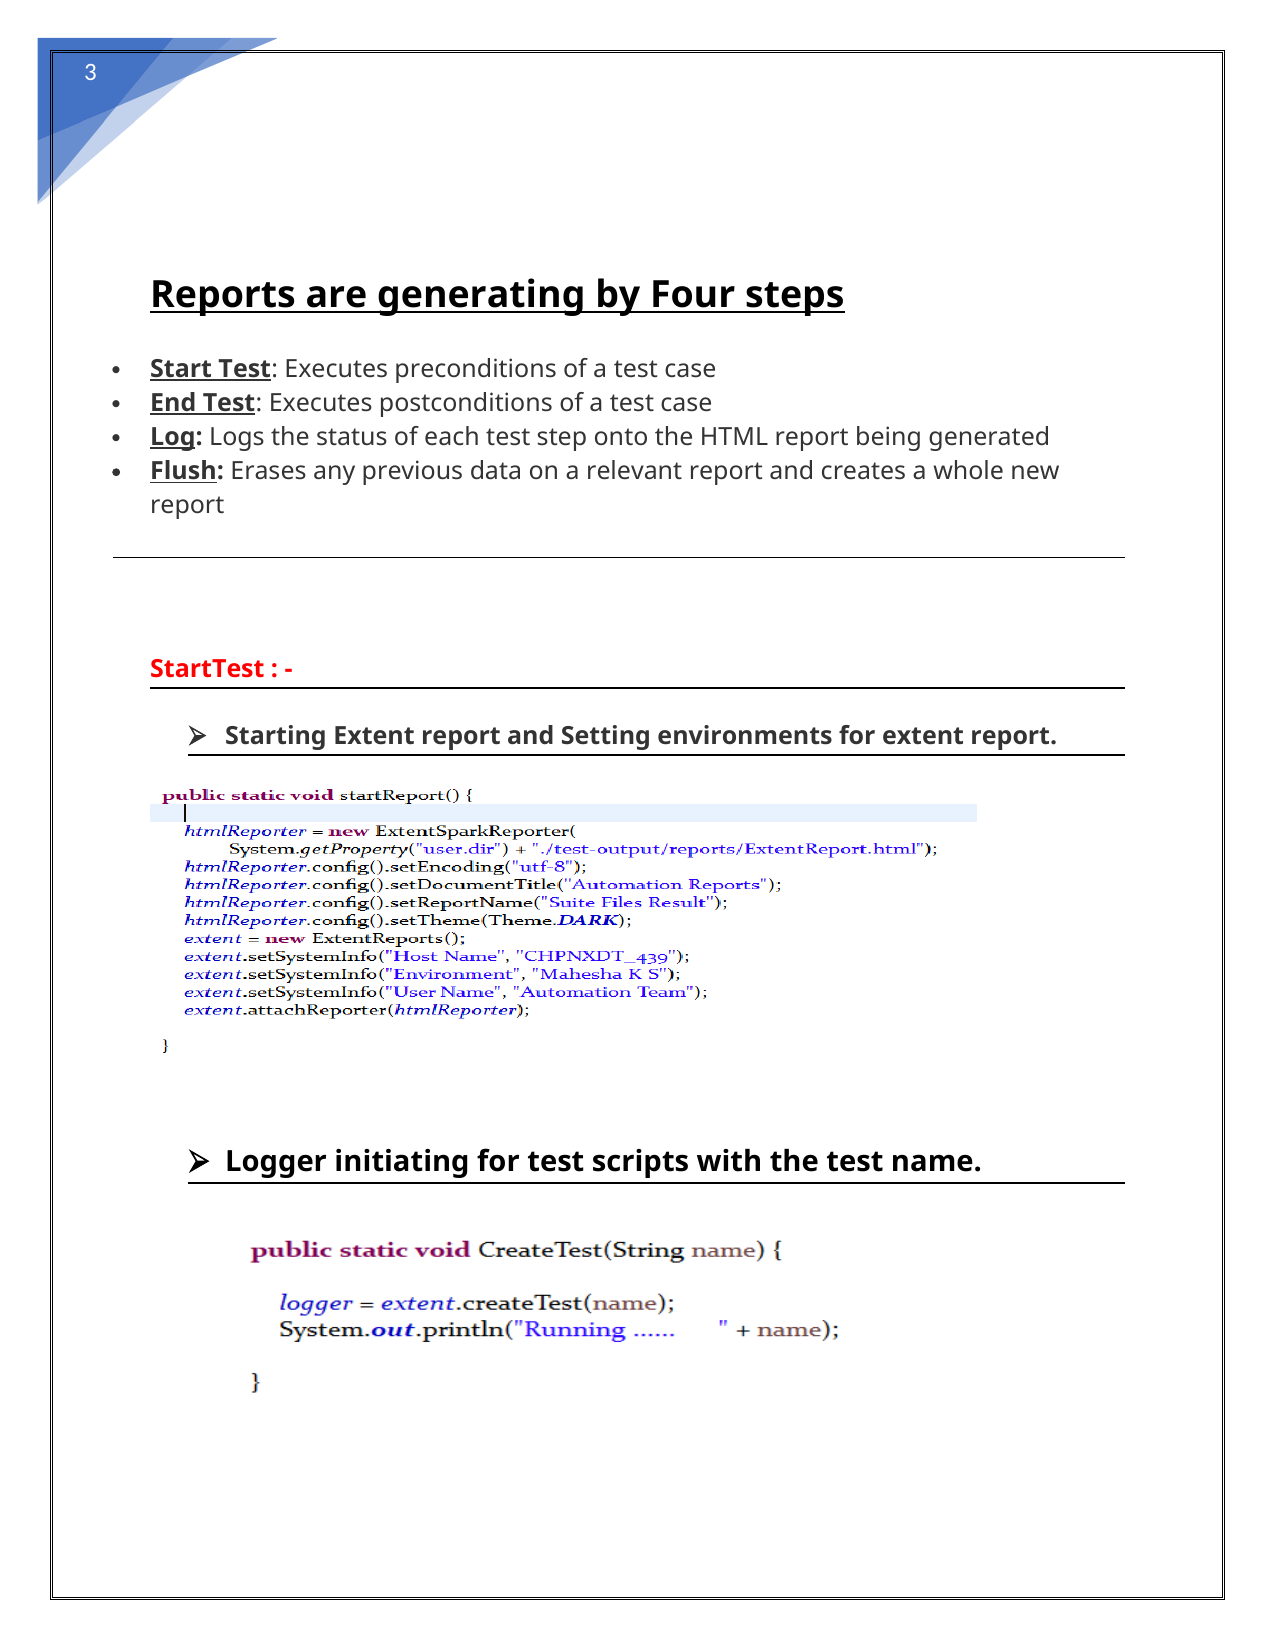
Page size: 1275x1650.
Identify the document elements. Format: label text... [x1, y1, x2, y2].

list Starting Extent report and Setting environments for extent report. [187, 718, 1125, 756]
picture [150, 784, 977, 1064]
list Flush: Erases any previous data on a relevant report and creates a whole new report [112, 453, 1125, 558]
picture [37, 37, 279, 206]
picture [51, 51, 279, 206]
list Log: Logs the status of each test step onto the HTML report being generated [112, 419, 1125, 453]
text StartTest : - [150, 651, 1125, 687]
list Start Test: Executes preconditions of a test case [112, 351, 1125, 384]
text Reports are generating by Four steps [150, 267, 1125, 318]
list Logger initiating for test scripts with the test name. [187, 1140, 1125, 1184]
picture [225, 1228, 949, 1403]
list End Test: Executes postconditions of a test case [112, 384, 1125, 419]
picture [53, 53, 279, 206]
